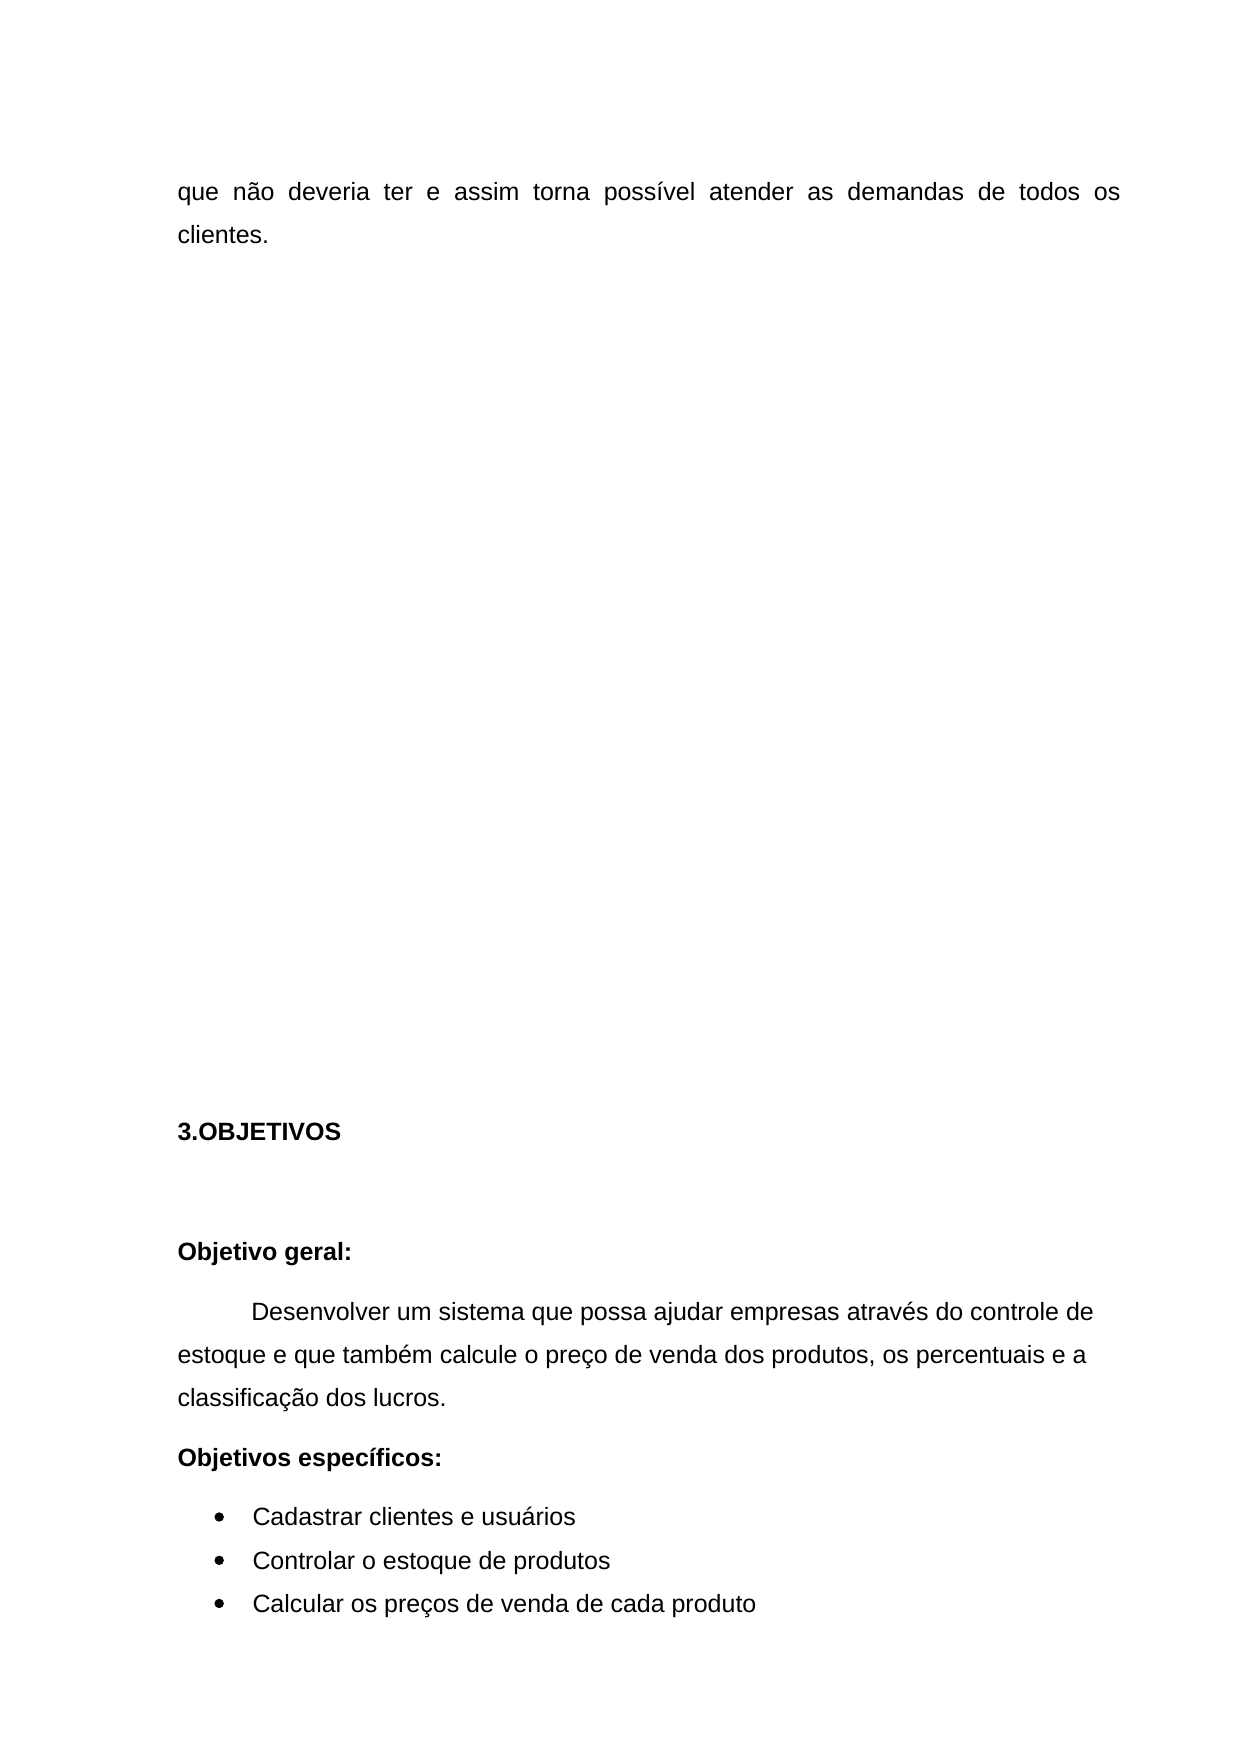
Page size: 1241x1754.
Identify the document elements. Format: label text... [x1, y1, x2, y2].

list Calcular os preços de venda de cada produto [215, 1589, 1122, 1618]
text Objetivos específicos: [177, 1443, 1122, 1471]
list Cadastrar clientes e usuários [215, 1502, 1122, 1531]
text Objetivo geral: [177, 1237, 1122, 1266]
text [177, 177, 1122, 249]
list Controlar o estoque de produtos [215, 1546, 1122, 1574]
text Desenvolver um sistema que possa ajudar empresas através do controle de estoque e que também calcule o preço de venda dos produtos, os percentuais e a classificação dos lucros. [177, 1297, 1122, 1412]
text 3.OBJETIVOS [177, 1117, 1122, 1146]
